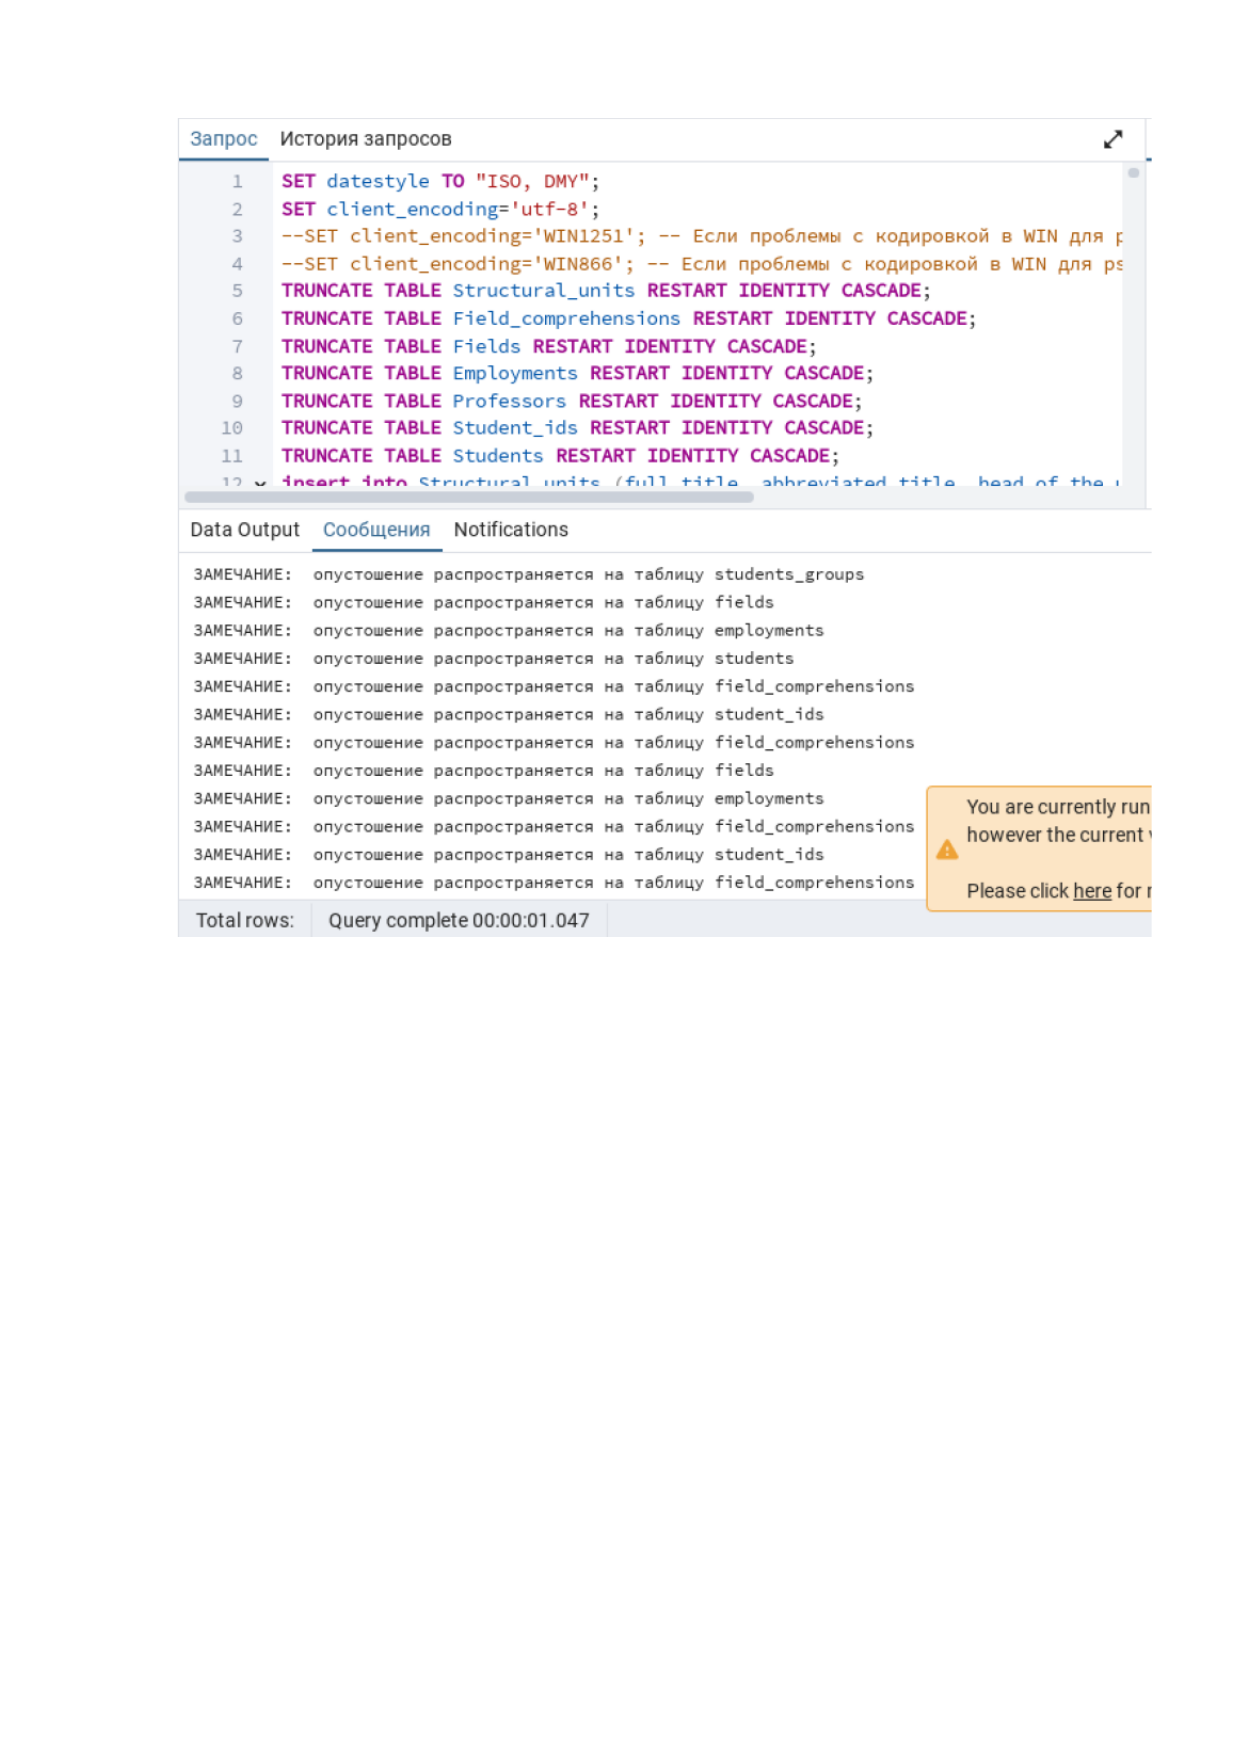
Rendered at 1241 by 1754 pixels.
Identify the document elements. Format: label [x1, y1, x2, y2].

picture [177, 118, 1152, 937]
